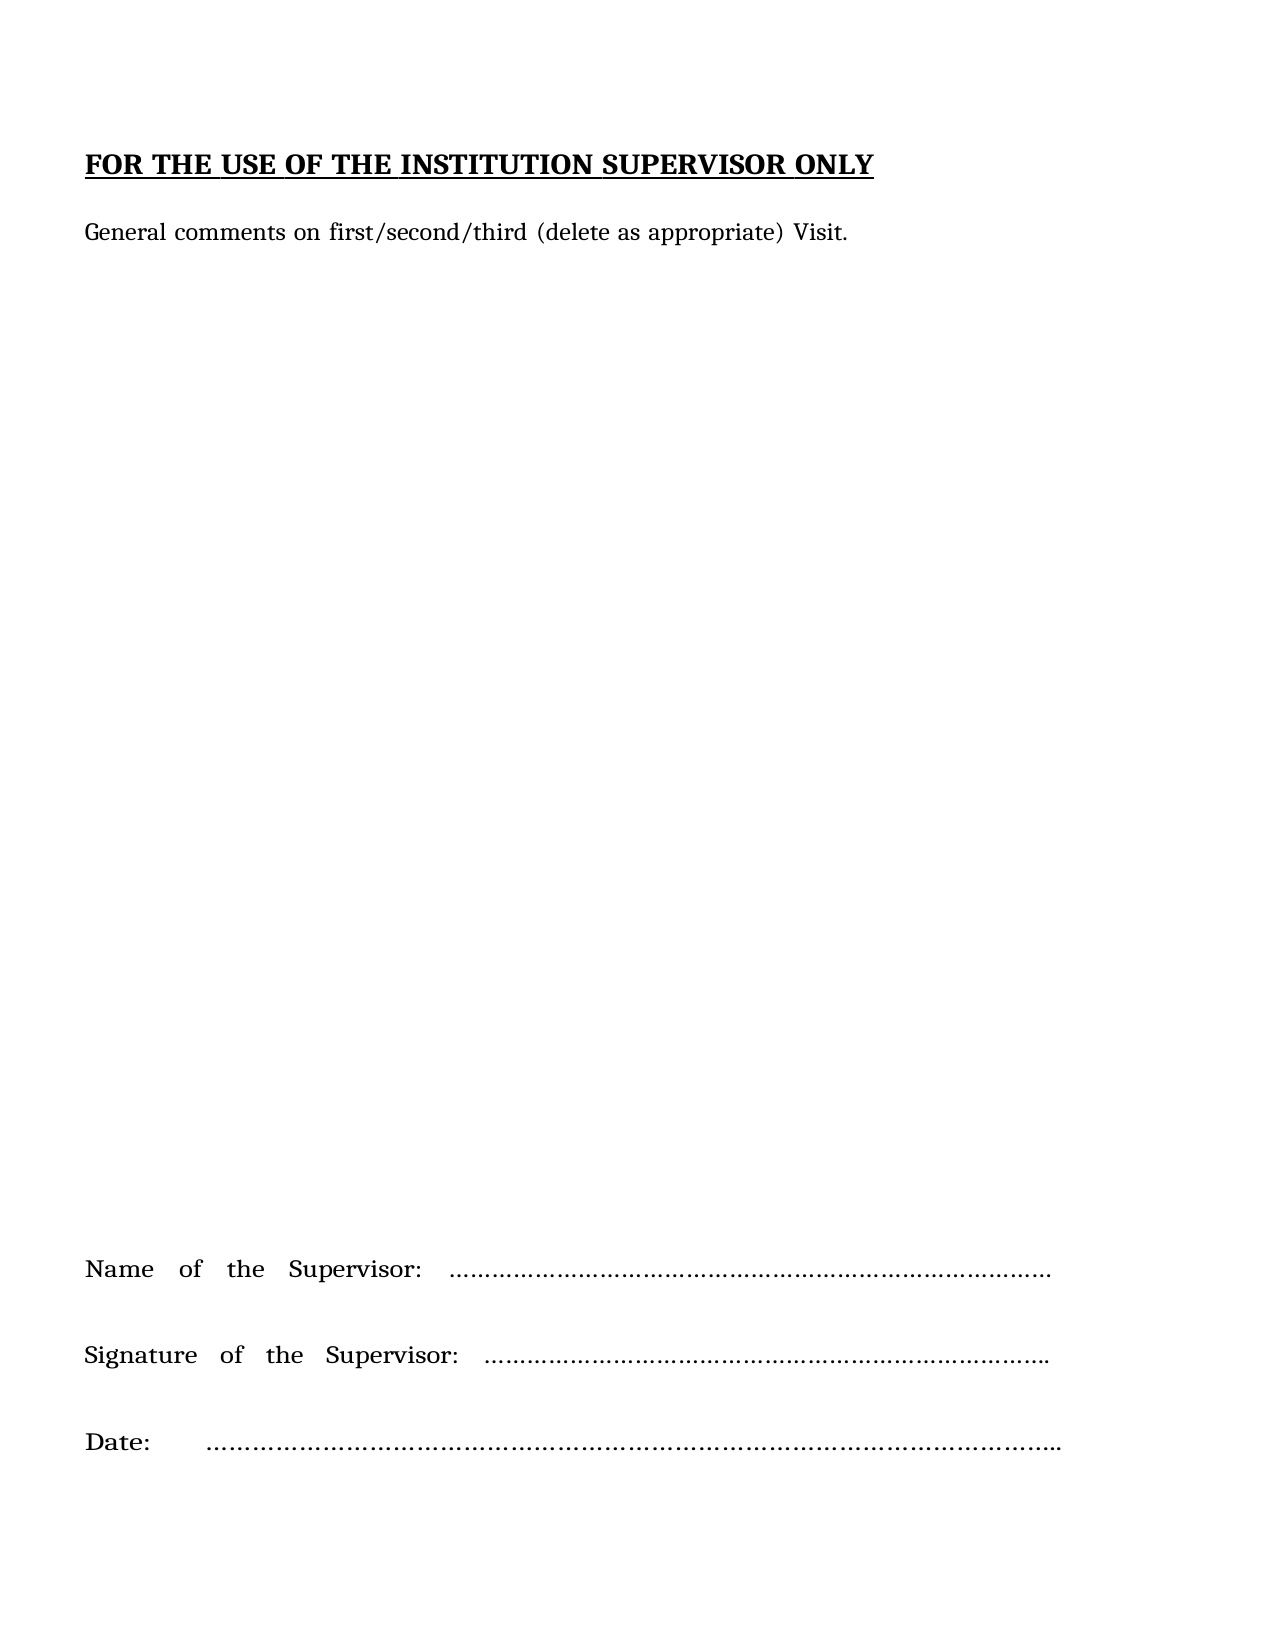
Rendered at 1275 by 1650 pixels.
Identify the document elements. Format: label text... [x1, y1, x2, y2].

text General comments on first/second/third (delete as appropriate) Visit. [84, 217, 1204, 246]
text Date: ……………………………………………………………………………………………….. [84, 1428, 1204, 1457]
text Signature of the Supervisor: ……………………………………………………………………. [84, 1341, 1204, 1370]
subtitle FOR THE USE OF THE INSTITUTION SUPERVISOR ONLY [84, 148, 1204, 182]
text Name of the Supervisor: ………………………………………………………………………… [84, 1254, 1204, 1283]
